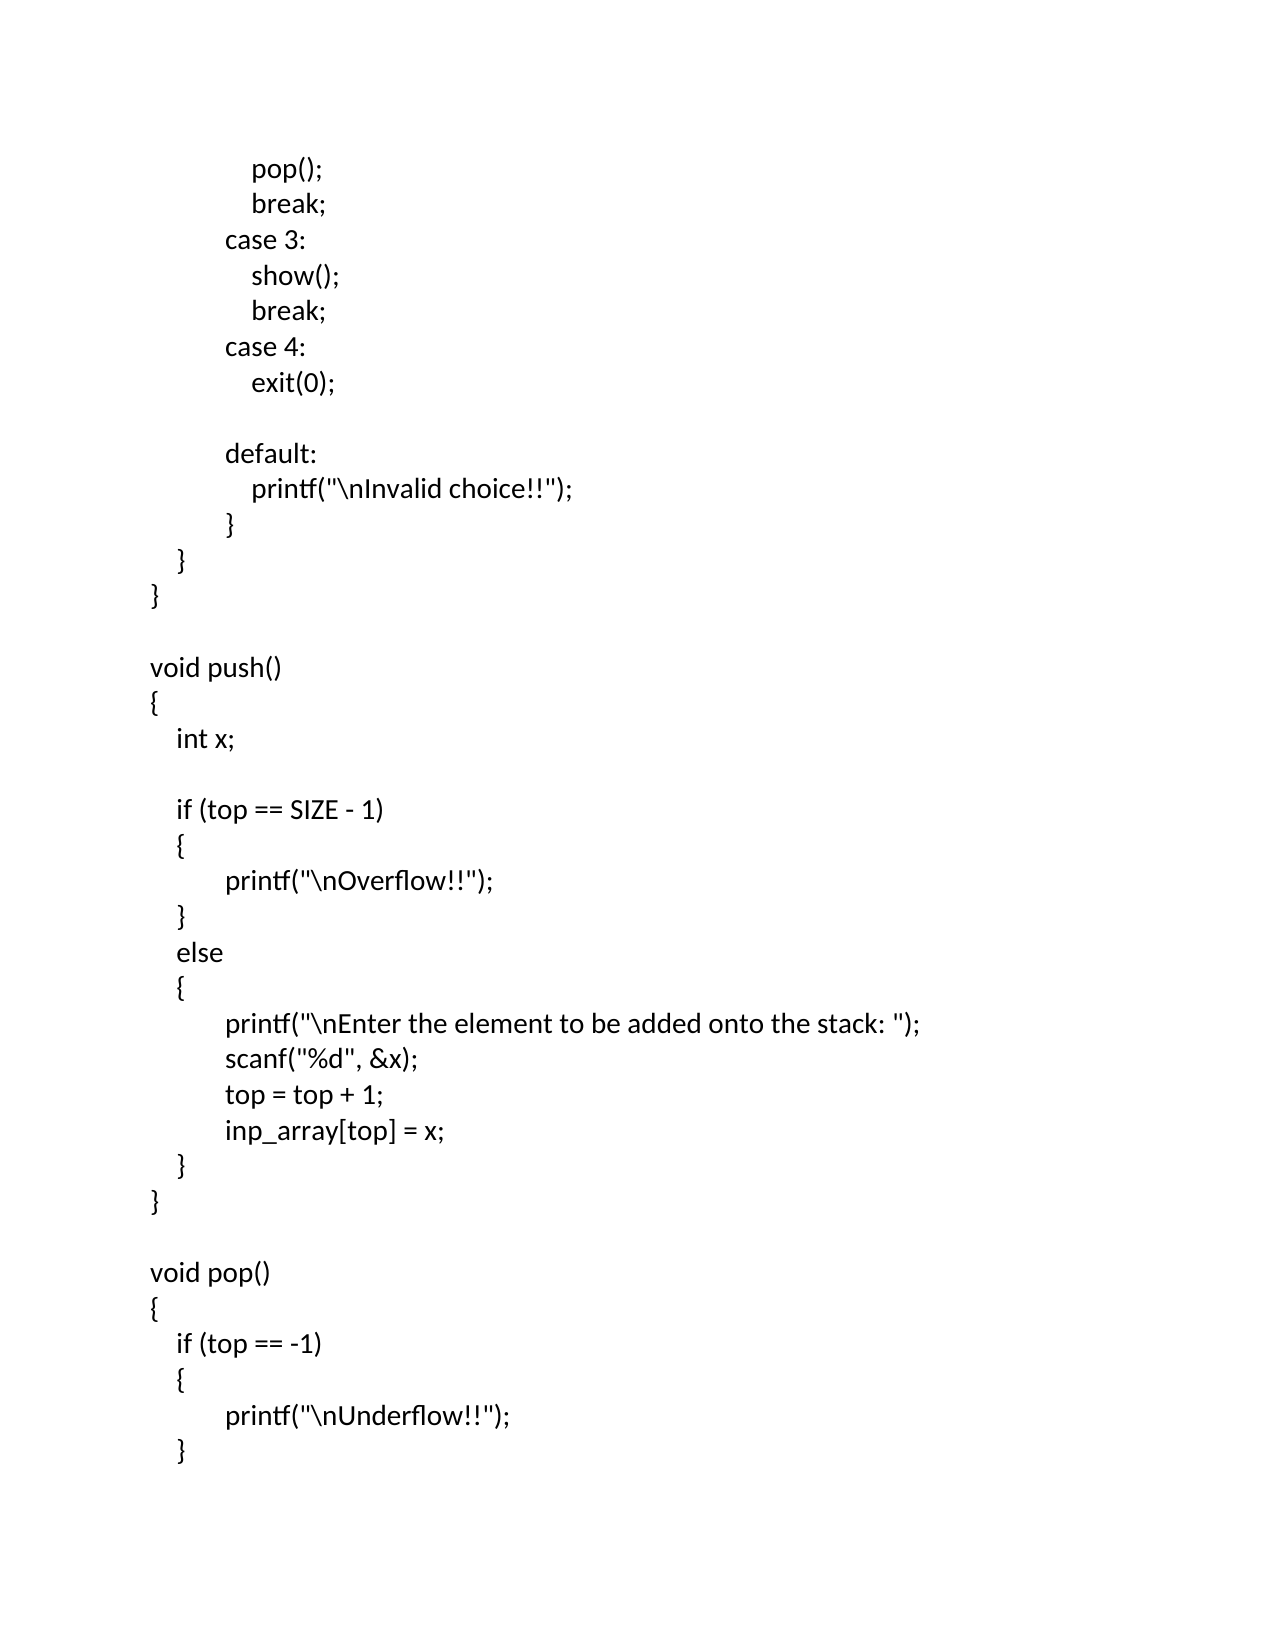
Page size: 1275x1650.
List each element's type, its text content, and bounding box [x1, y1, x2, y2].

text printf("\nOverflow!!"); [150, 862, 1125, 898]
text int x; [150, 720, 1125, 756]
text } [150, 577, 1125, 613]
text } [150, 542, 1125, 577]
text printf("\nEnter the element to be added onto the stack: "); [150, 1005, 1125, 1041]
text case 4: [150, 328, 1125, 364]
text pop(); [150, 150, 1125, 186]
text { [150, 1361, 1125, 1397]
text } [150, 1432, 1125, 1468]
text { [150, 969, 1125, 1005]
text printf("\nUnderflow!!"); [150, 1397, 1125, 1432]
text scanf("%d", &x); [150, 1041, 1125, 1076]
text default: [150, 435, 1125, 471]
text { [150, 684, 1125, 720]
text printf("\nInvalid choice!!"); [150, 471, 1125, 506]
text } [150, 1183, 1125, 1219]
text exit(0); [150, 364, 1125, 399]
text } [150, 1147, 1125, 1183]
text } [150, 898, 1125, 934]
text inp_array[top] = x; [150, 1112, 1125, 1147]
text if (top == SIZE - 1) [150, 791, 1125, 827]
text void pop() [150, 1254, 1125, 1290]
text case 3: [150, 221, 1125, 257]
text else [150, 934, 1125, 969]
text { [150, 1290, 1125, 1326]
text if (top == -1) [150, 1326, 1125, 1361]
text break; [150, 186, 1125, 221]
text show(); [150, 257, 1125, 292]
text break; [150, 292, 1125, 328]
text } [150, 506, 1125, 542]
text { [150, 827, 1125, 862]
text top = top + 1; [150, 1076, 1125, 1112]
text void push() [150, 649, 1125, 684]
